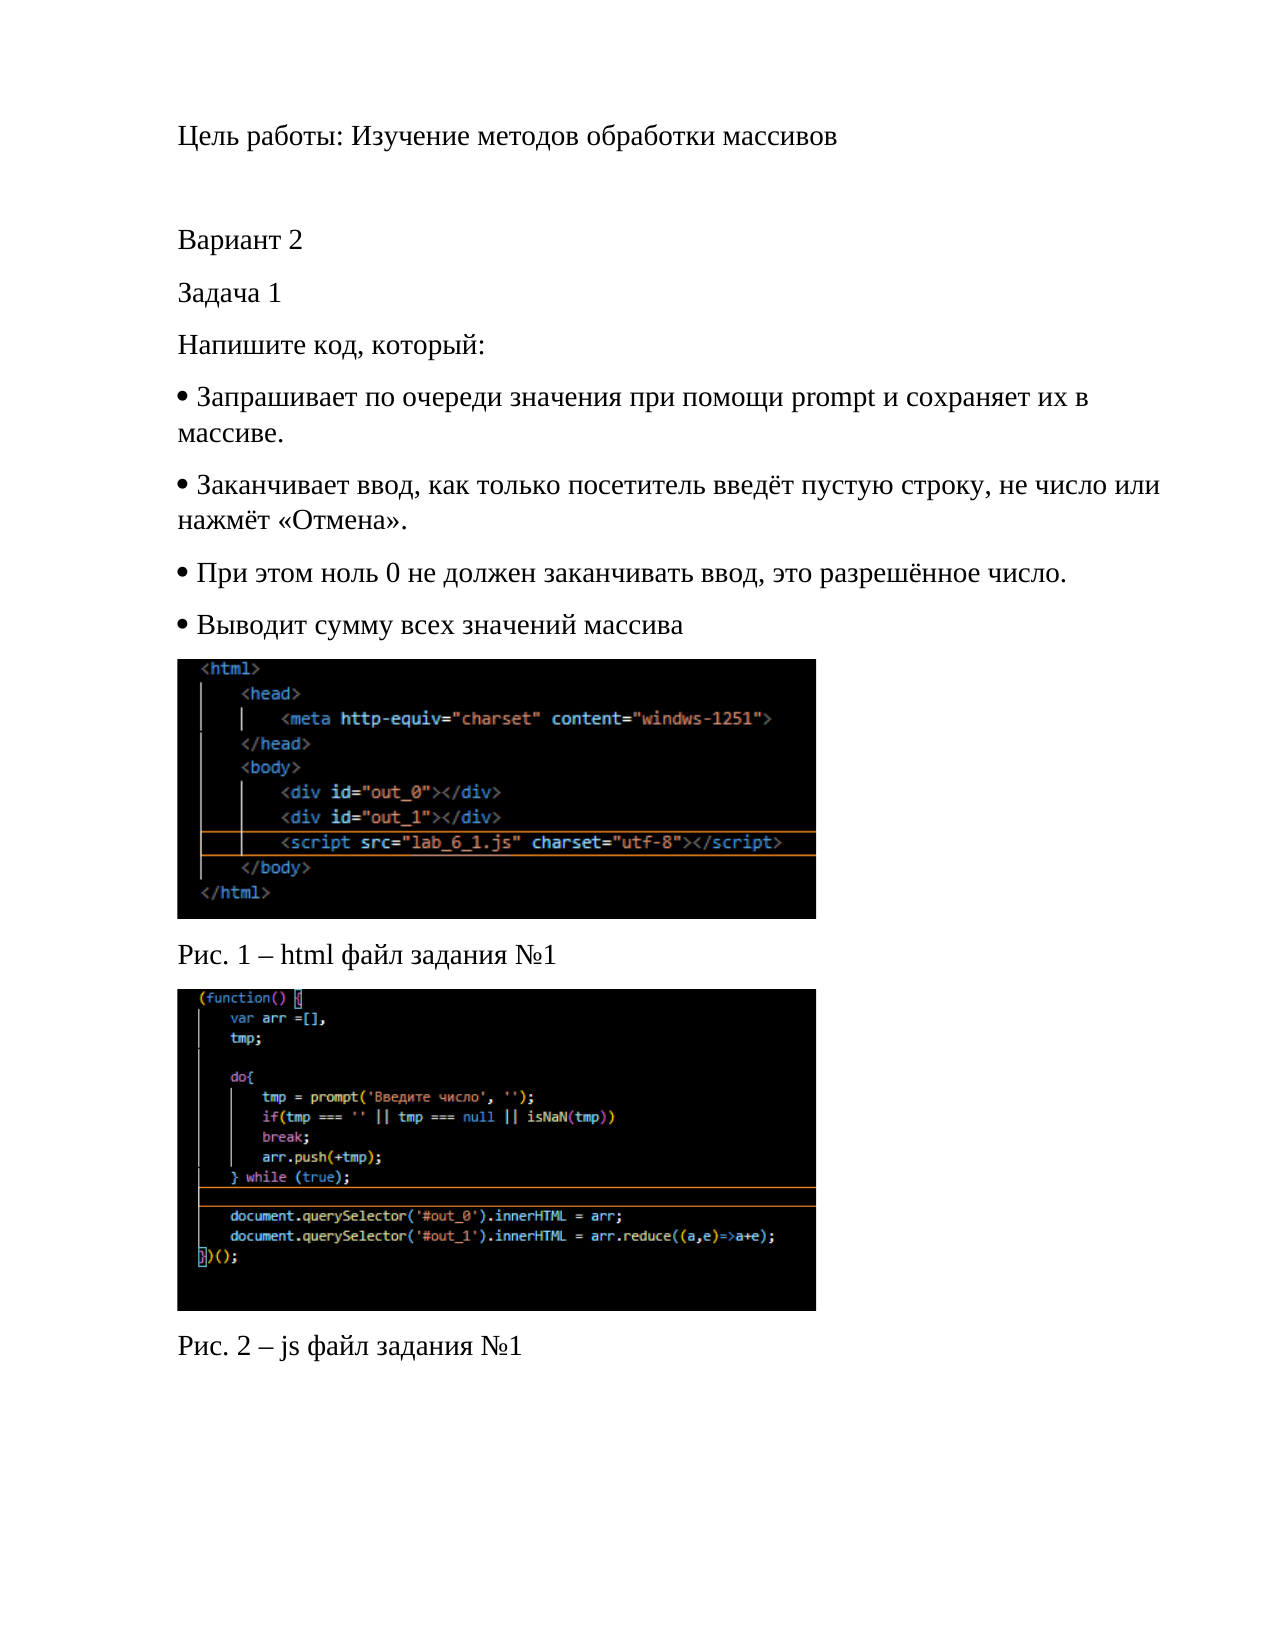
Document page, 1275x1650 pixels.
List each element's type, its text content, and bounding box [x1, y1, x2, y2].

text Выводит сумму всех значений массива [177, 607, 1186, 641]
picture [177, 989, 817, 1311]
text Вариант 2 [177, 222, 1186, 256]
text Рис. 1 – html файл задания №1 [177, 937, 1186, 971]
text Напишите код, который: [177, 327, 1186, 360]
text Рис. 2 – js файл задания №1 [177, 1328, 1186, 1362]
text Заканчивает ввод, как только посетитель введёт пустую строку, не число или нажмёт «Отмена». [177, 467, 1186, 536]
text Запрашивает по очереди значения при помощи prompt и сохраняет их в массиве. [177, 379, 1186, 448]
text Цель работы: Изучение методов обработки массивов [177, 118, 1186, 152]
text При этом ноль 0 не должен заканчивать ввод, это разрешённое число. [177, 555, 1186, 588]
picture [177, 659, 817, 919]
text Задача 1 [177, 275, 1186, 308]
